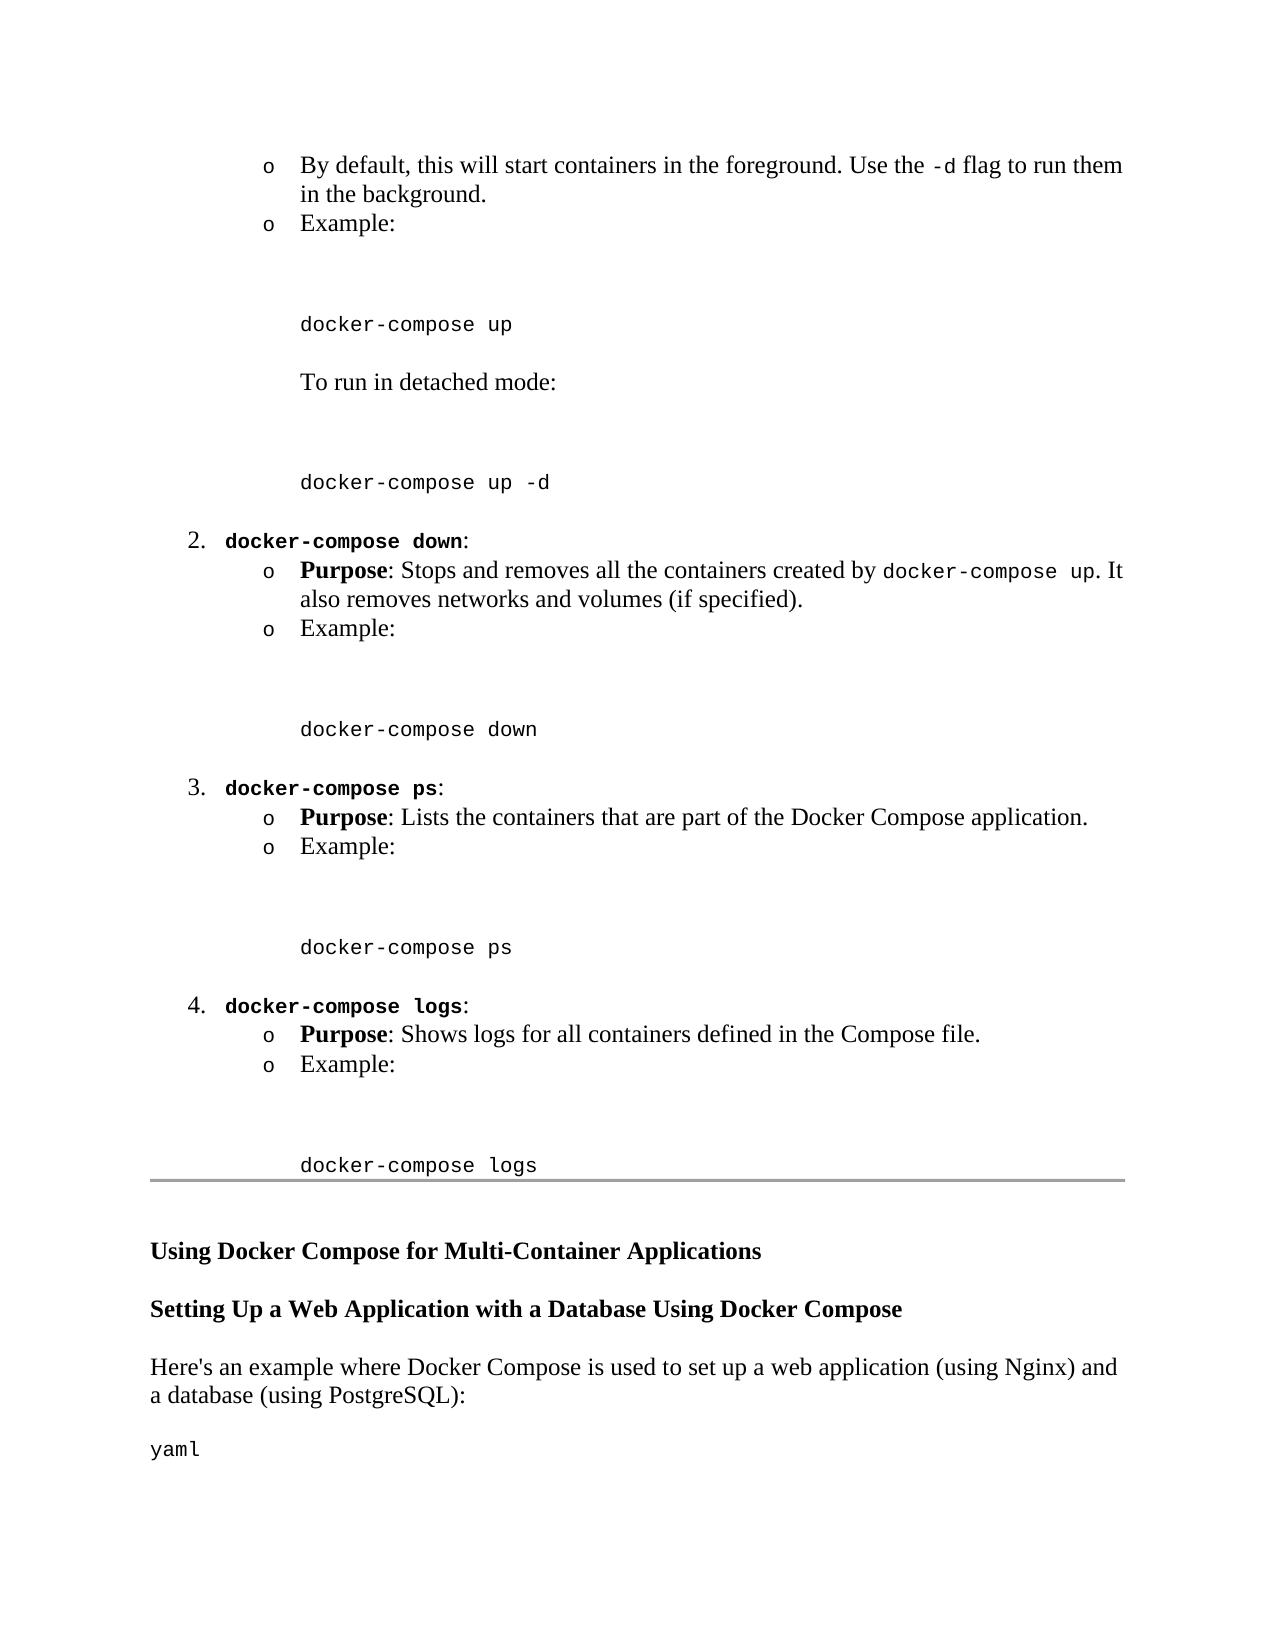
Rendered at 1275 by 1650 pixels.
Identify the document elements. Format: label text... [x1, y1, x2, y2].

text Here's an example where Docker Compose is used to set up a web application (using Nginx) and a database (using PostgreSQL): [150, 1352, 1125, 1409]
text yaml [150, 1438, 1125, 1462]
list Purpose: Shows logs for all containers defined in the Compose file. [262, 1019, 1125, 1049]
list By default, this will start containers in the foreground. Use the -d flag to run them in the background. [262, 150, 1125, 208]
list Example: [262, 1049, 1125, 1079]
list Example: [262, 613, 1125, 643]
text Setting Up a Web Application with a Database Using Docker Compose [150, 1294, 1125, 1323]
list docker-compose down: [187, 525, 1125, 555]
list Purpose: Lists the containers that are part of the Docker Compose application. [262, 802, 1125, 831]
text docker-compose up [300, 314, 1125, 338]
list docker-compose ps: [187, 772, 1125, 802]
text docker-compose up -d [300, 472, 1125, 496]
text Using Docker Compose for Multi-Container Applications [150, 1236, 1125, 1265]
list Purpose: Stops and removes all the containers created by docker-compose up. It also removes networks and volumes (if specified). [262, 555, 1125, 613]
text docker-compose ps [300, 937, 1125, 961]
text To run in detached mode: [300, 367, 1125, 396]
text docker-compose logs [300, 1155, 1125, 1178]
text docker-compose down [300, 719, 1125, 743]
list Example: [262, 831, 1125, 861]
list docker-compose logs: [187, 990, 1125, 1019]
list Example: [262, 208, 1125, 238]
